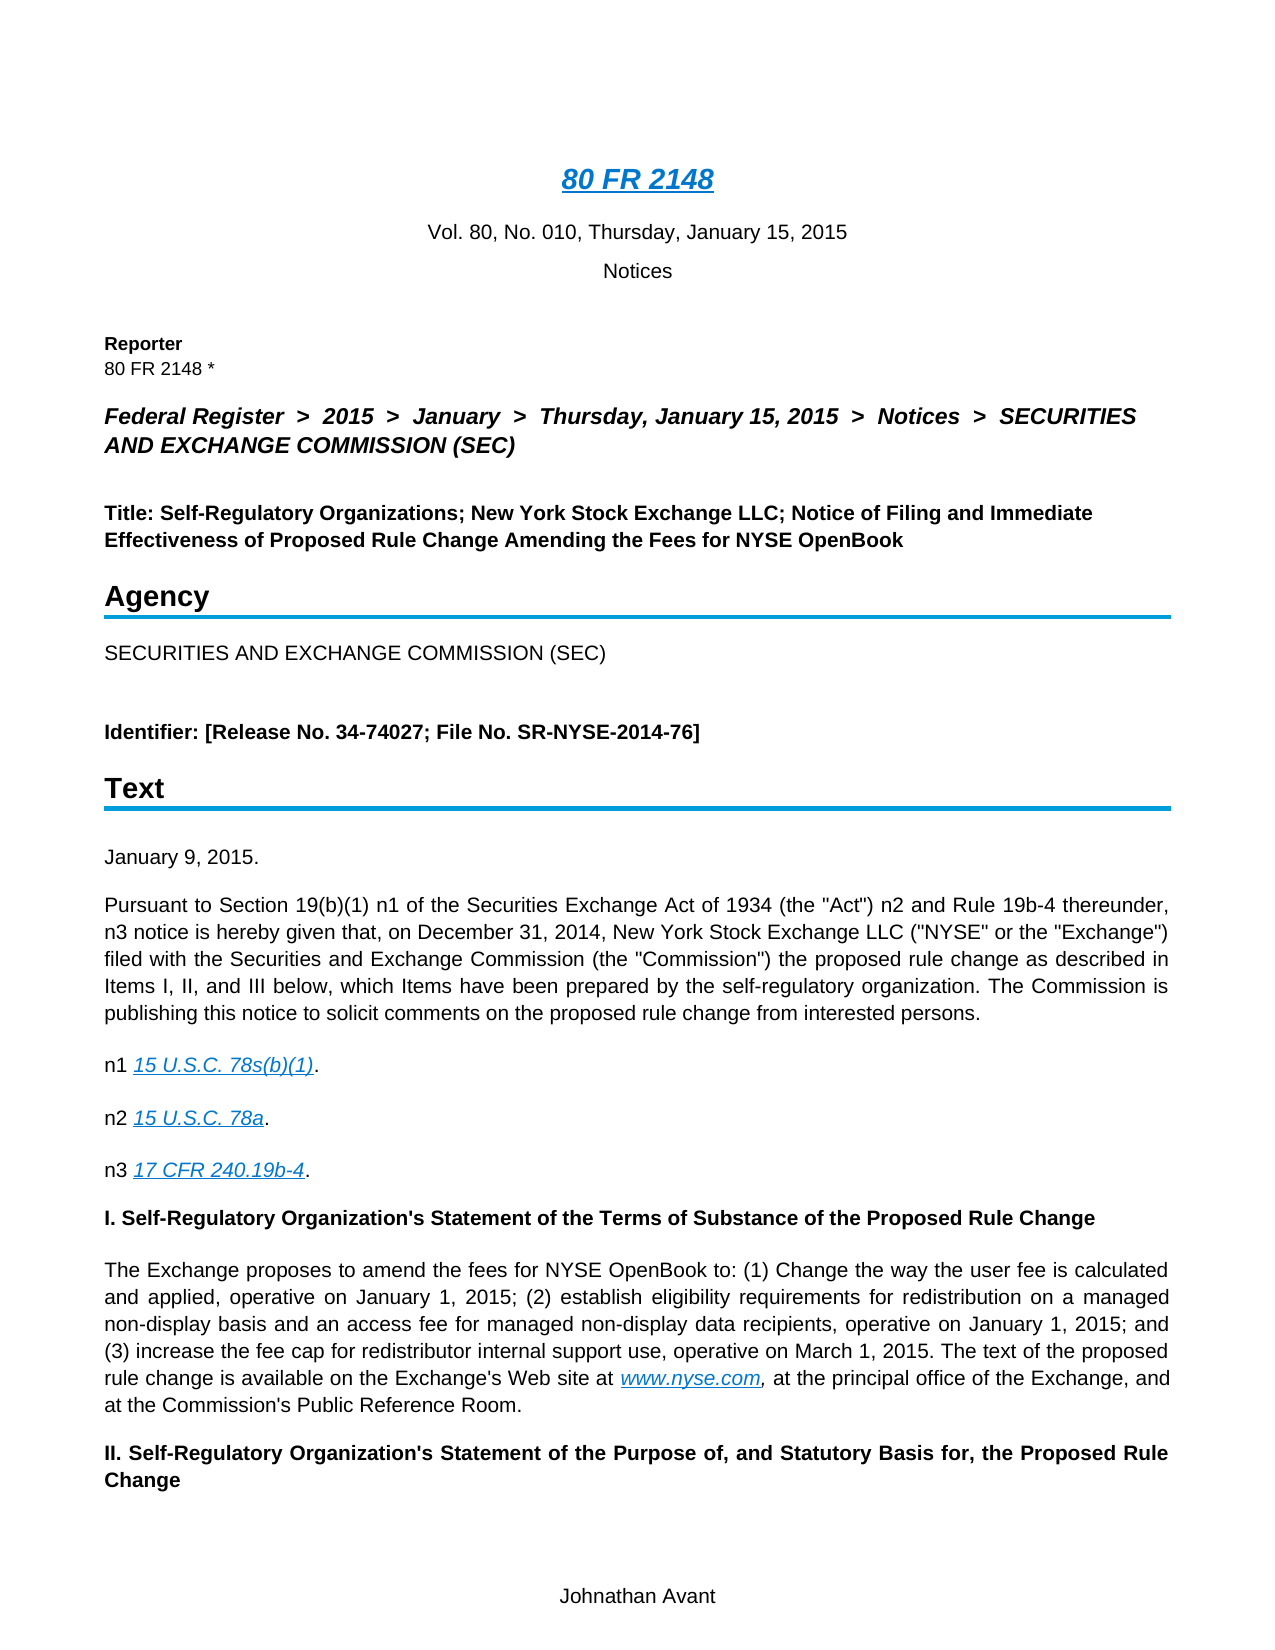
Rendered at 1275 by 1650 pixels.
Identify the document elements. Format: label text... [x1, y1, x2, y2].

text I. Self-Regulatory Organization's Statement of the Terms of Substance of the Proposed Rule Change [104, 1202, 1171, 1229]
text II. Self-Regulatory Organization's Statement of the Purpose of, and Statutory Basis for, the Proposed Rule Change [104, 1438, 1171, 1492]
text Federal Register > 2015 > January > Thursday, January 15, 2015 > Notices > SECURITIES AND EXCHANGE COMMISSION (SEC) [104, 400, 1171, 458]
text Title: Self-Regulatory Organizations; New York Stock Exchange LLC; Notice of Filing and Immediate Effectiveness of Proposed Rule Change Amending the Fees for NYSE OpenBook [104, 471, 1171, 552]
text Vol. 80, No. 010, Thursday, January 15, 2015 [104, 217, 1171, 244]
text Agency [104, 577, 1171, 612]
text Text [104, 769, 1171, 804]
text The Exchange proposes to amend the fees for NYSE OpenBook to: (1) Change the way the user fee is calculated and applied, operative on January 1, 2015; (2) establish eligibility requirements for redistribution on a managed non-display basis and an access fee for managed non-display data recipients, operative on January 1, 2015; and (3) increase the fee cap for redistributor internal support use, operative on March 1, 2015. The text of the proposed rule change is available on the Exchange's Web site at www.nyse.com, at the principal office of the Exchange, and at the Commission's Public Reference Room. [104, 1254, 1171, 1417]
text n3 17 CFR 240.19b-4. [104, 1154, 1171, 1181]
text Identifier: [Release No. 34-74027; File No. SR-NYSE-2014-76] [104, 690, 1171, 744]
subtitle 80 FR 2148 [104, 160, 1171, 196]
text January 9, 2015. [104, 842, 1171, 869]
text SECURITIES AND EXCHANGE COMMISSION (SEC) [104, 638, 1171, 665]
text Reporter [104, 329, 1171, 354]
text Notices [104, 256, 1171, 283]
text Pursuant to Section 19(b)(1) n1 of the Securities Exchange Act of 1934 (the "Act") n2 and Rule 19b-4 thereunder, n3 notice is hereby given that, on December 31, 2014, New York Stock Exchange LLC ("NYSE" or the "Exchange") filed with the Securities and Exchange Commission (the "Commission") the proposed rule change as described in Items I, II, and III below, which Items have been prepared by the self-regulatory organization. The Commission is publishing this notice to solicit comments on the proposed rule change from interested persons. [104, 890, 1171, 1025]
text 80 FR 2148 * [104, 354, 1171, 379]
text n2 15 U.S.C. 78a. [104, 1102, 1171, 1129]
text n1 15 U.S.C. 78s(b)(1). [104, 1050, 1171, 1077]
